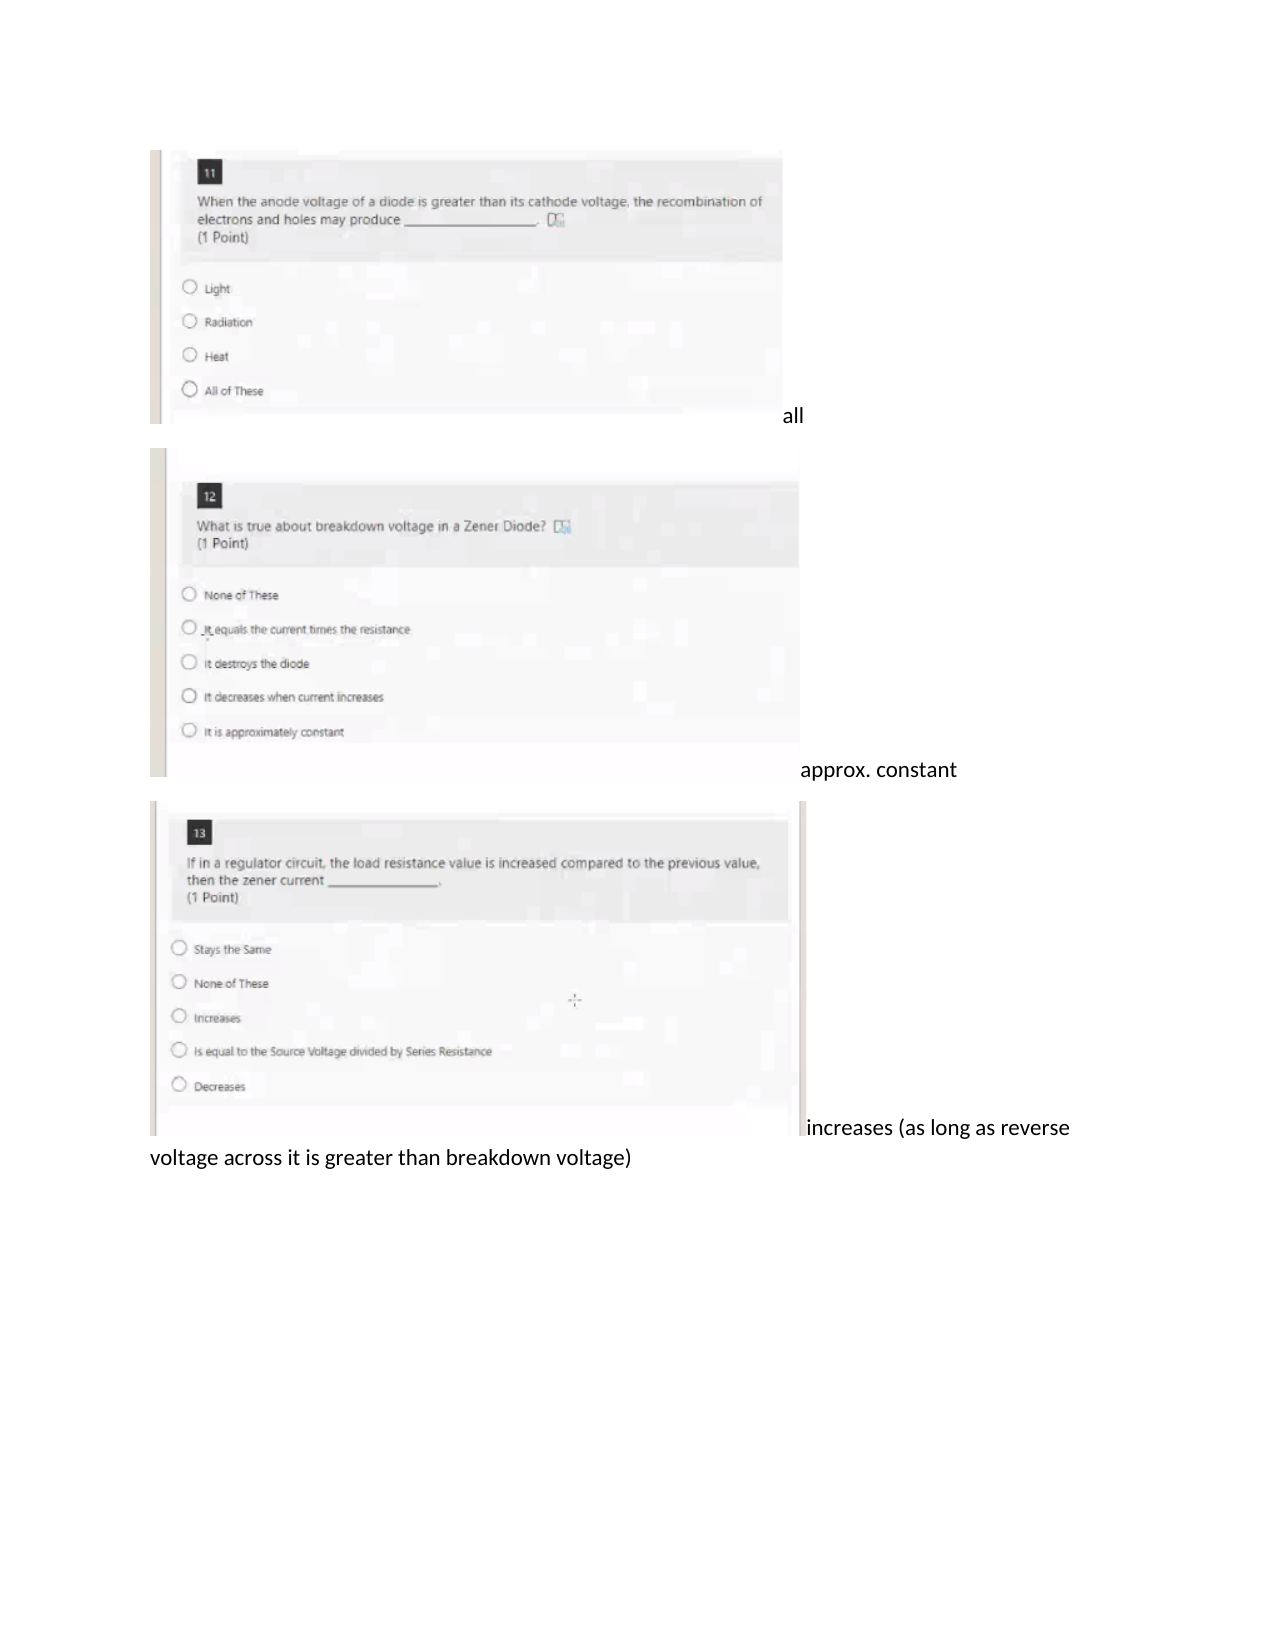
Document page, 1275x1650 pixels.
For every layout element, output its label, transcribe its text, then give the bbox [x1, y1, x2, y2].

picture [150, 801, 807, 1136]
picture [150, 150, 783, 424]
picture [150, 448, 800, 777]
